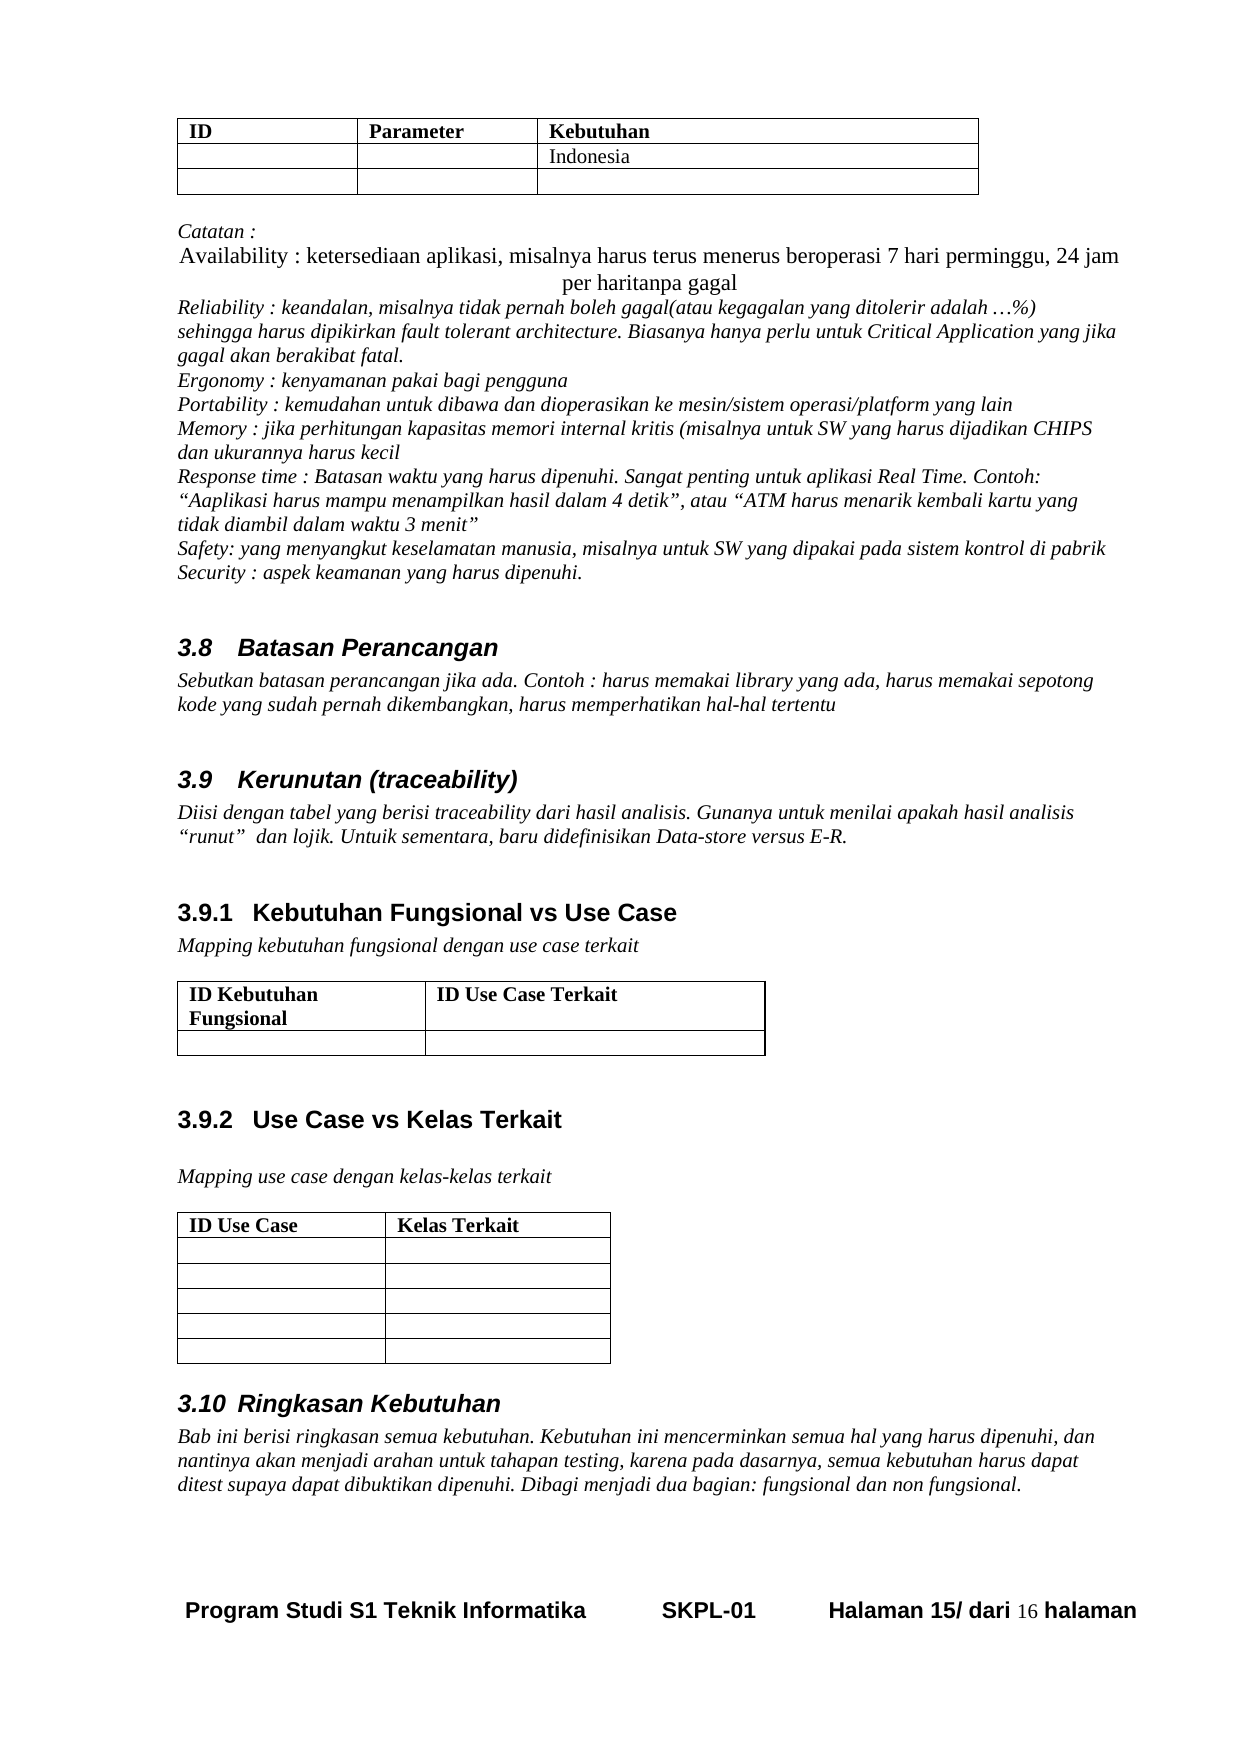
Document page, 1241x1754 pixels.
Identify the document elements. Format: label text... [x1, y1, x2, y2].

text Memory : jika perhitungan kapasitas memori internal kritis (misalnya untuk SW yang harus dijadikan CHIPS dan ukurannya harus kecil [177, 416, 1122, 464]
table_header Parameter [358, 119, 537, 143]
table_header Kelas Terkait [386, 1213, 610, 1237]
subtitle Kerunutan (traceability) [177, 765, 1122, 794]
text Ergonomy : kenyamanan pakai bagi pengguna [177, 367, 1122, 392]
table_header ID [178, 119, 357, 143]
text Mapping use case dengan kelas-kelas terkait [177, 1164, 1122, 1188]
table_cell [178, 1264, 385, 1287]
text Response time : Batasan waktu yang harus dipenuhi. Sangat penting untuk aplikasi Real Time. Contoh: “Aaplikasi harus mampu menampilkan hasil dalam 4 detik”, atau “ATM harus menarik kembali kartu yang tidak diambil dalam waktu 3 menit” [177, 464, 1122, 536]
table_cell [178, 1289, 385, 1313]
text Catatan : [177, 218, 1122, 243]
text Mapping kebutuhan fungsional dengan use case terkait [177, 932, 1122, 957]
table_cell [386, 1238, 610, 1262]
table_cell [386, 1289, 610, 1313]
text Availability : ketersediaan aplikasi, misalnya harus terus menerus beroperasi 7 hari perminggu, 24 jam per haritanpa gagal [177, 243, 1122, 295]
subtitle Batasan Perancangan [177, 633, 1122, 662]
table_cell [178, 144, 357, 168]
table_cell [426, 1031, 764, 1055]
subtitle Kebutuhan Fungsional vs Use Case [177, 897, 1122, 926]
text Security : aspek keamanan yang harus dipenuhi. [177, 560, 1122, 584]
text Portability : kemudahan untuk dibawa dan dioperasikan ke mesin/sistem operasi/platform yang lain [177, 392, 1122, 416]
text Sebutkan batasan perancangan jika ada. Contoh : harus memakai library yang ada, harus memakai sepotong kode yang sudah pernah dikembangkan, harus memperhatikan hal-hal tertentu [177, 668, 1122, 716]
table_cell [538, 169, 978, 193]
table_cell [178, 1339, 385, 1363]
text Diisi dengan tabel yang berisi traceability dari hasil analisis. Gunanya untuk menilai apakah hasil analisis “runut” dan lojik. Untuik sementara, baru didefinisikan Data-store versus E-R. [177, 800, 1122, 848]
table_header ID Kebutuhan Fungsional [178, 982, 425, 1030]
table_cell [386, 1314, 610, 1338]
subtitle Use Case vs Kelas Terkait [177, 1105, 1122, 1134]
table_cell [386, 1264, 610, 1287]
subtitle Ringkasan Kebutuhan [177, 1389, 1122, 1418]
table_cell [178, 1238, 385, 1262]
table_cell [386, 1339, 610, 1363]
table_header Kebutuhan [538, 119, 978, 143]
table_cell [178, 169, 357, 193]
table_cell Setiap layar harus mengandung logo PT Pos Indonesia [538, 144, 978, 168]
table_cell [358, 144, 537, 168]
table_header ID Use Case Terkait [426, 982, 764, 1030]
text Safety: yang menyangkut keselamatan manusia, misalnya untuk SW yang dipakai pada sistem kontrol di pabrik [177, 536, 1122, 560]
text Reliability : keandalan, misalnya tidak pernah boleh gagal(atau kegagalan yang ditolerir adalah …%) sehingga harus dipikirkan fault tolerant architecture. Biasanya hanya perlu untuk Critical Application yang jika gagal akan berakibat fatal. [177, 295, 1122, 367]
table_cell [358, 169, 537, 193]
table_cell [178, 1031, 425, 1055]
text Bab ini berisi ringkasan semua kebutuhan. Kebutuhan ini mencerminkan semua hal yang harus dipenuhi, dan nantinya akan menjadi arahan untuk tahapan testing, karena pada dasarnya, semua kebutuhan harus dapat ditest supaya dapat dibuktikan dipenuhi. Dibagi menjadi dua bagian: fungsional dan non fungsional. [177, 1424, 1122, 1496]
table_cell [178, 1314, 385, 1338]
table_header ID Use Case [178, 1213, 385, 1237]
